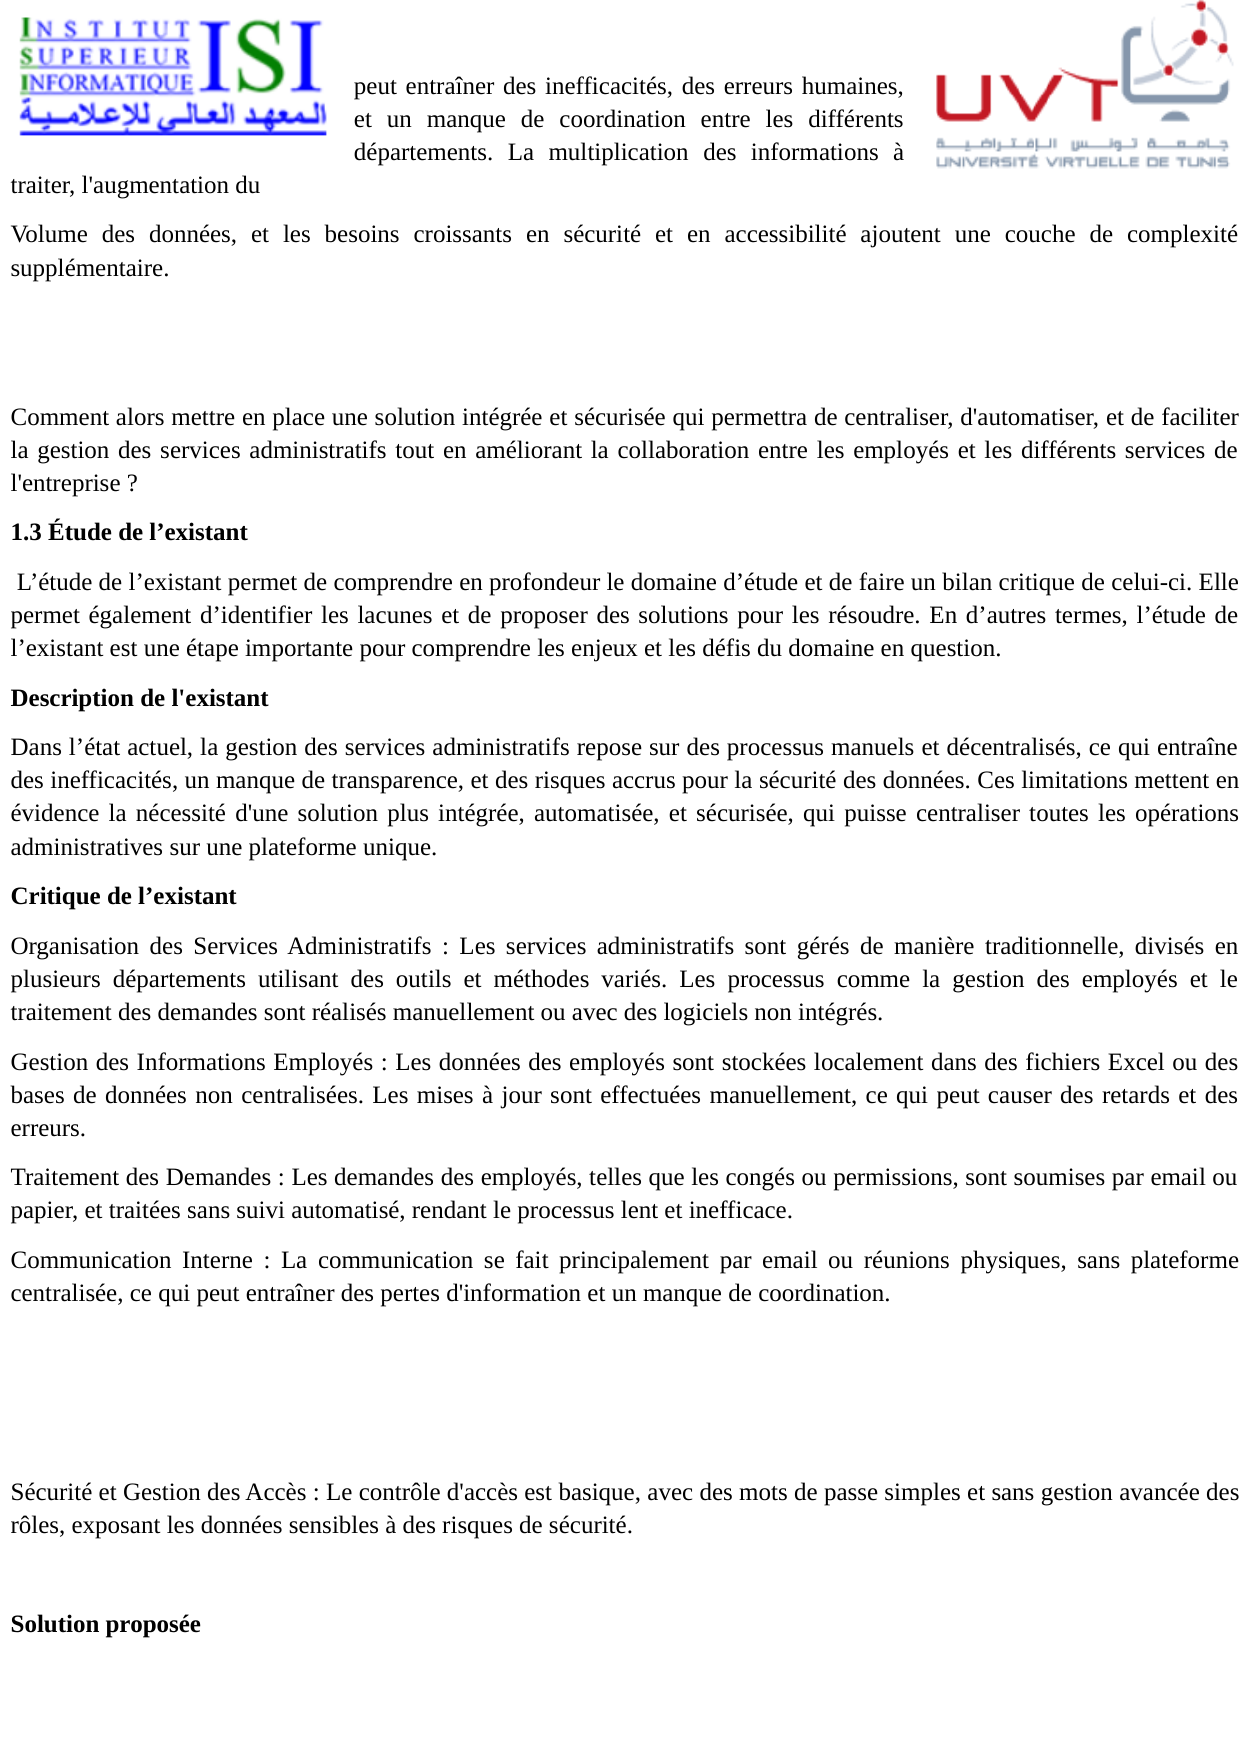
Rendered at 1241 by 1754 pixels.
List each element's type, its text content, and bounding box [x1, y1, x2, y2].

text 1.3 Étude de l’existant [10, 517, 1240, 546]
picture [923, 0, 1240, 71]
text Organisation des Services Administratifs : Les services administratifs sont gérés de manière traditionnelle, divisés en plusieurs départements utilisant des outils et méthodes variés. Les processus comme la gestion des employés et le traitement des demandes sont réalisés manuellement ou avec des logiciels non intégrés. [10, 931, 1240, 1026]
text L’étude de l’existant permet de comprendre en profondeur le domaine d’étude et de faire un bilan critique de celui-ci. Elle permet également d’identifier les lacunes et de proposer des solutions pour les résoudre. En d’autres termes, l’étude de l’existant est une étape importante pour comprendre les enjeux et les défis du domaine en question. [10, 567, 1240, 662]
text Solution proposée [10, 1609, 1240, 1638]
text Sécurité et Gestion des Accès : Le contrôle d'accès est basique, avec des mots de passe simples et sans gestion avancée des rôles, exposant les données sensibles à des risques de sécurité. [10, 1477, 1240, 1539]
text Volume des données, et les besoins croissants en sécurité et en accessibilité ajoutent une couche de complexité supplémentaire. [10, 219, 1240, 281]
picture [3, 0, 336, 145]
text Critique de l’existant [10, 881, 1240, 910]
text Communication Interne : La communication se fait principalement par email ou réunions physiques, sans plateforme centralisée, ce qui peut entraîner des pertes d'information et un manque de coordination. [10, 1245, 1240, 1307]
text Comment alors mettre en place une solution intégrée et sécurisée qui permettra de centraliser, d'automatiser, et de faciliter la gestion des services administratifs tout en améliorant la collaboration entre les employés et les différents services de l'entreprise ? [10, 402, 1240, 496]
text Description de l'existant [10, 683, 1240, 712]
text Traitement des Demandes : Les demandes des employés, telles que les congés ou permissions, sont soumises par email ou papier, et traitées sans suivi automatisé, rendant le processus lent et inefficace. [10, 1162, 1240, 1224]
text Dans l’état actuel, la gestion des services administratifs repose sur des processus manuels et décentralisés, ce qui entraîne des inefficacités, un manque de transparence, et des risques accrus pour la sécurité des données. Ces limitations mettent en évidence la nécessité d'une solution plus intégrée, automatisée, et sécurisée, qui puisse centraliser toutes les opérations administratives sur une plateforme unique. [10, 732, 1240, 860]
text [10, 71, 1240, 199]
text Gestion des Informations Employés : Les données des employés sont stockées localement dans des fichiers Excel ou des bases de données non centralisées. Les mises à jour sont effectuées manuellement, ce qui peut causer des retards et des erreurs. [10, 1047, 1240, 1141]
